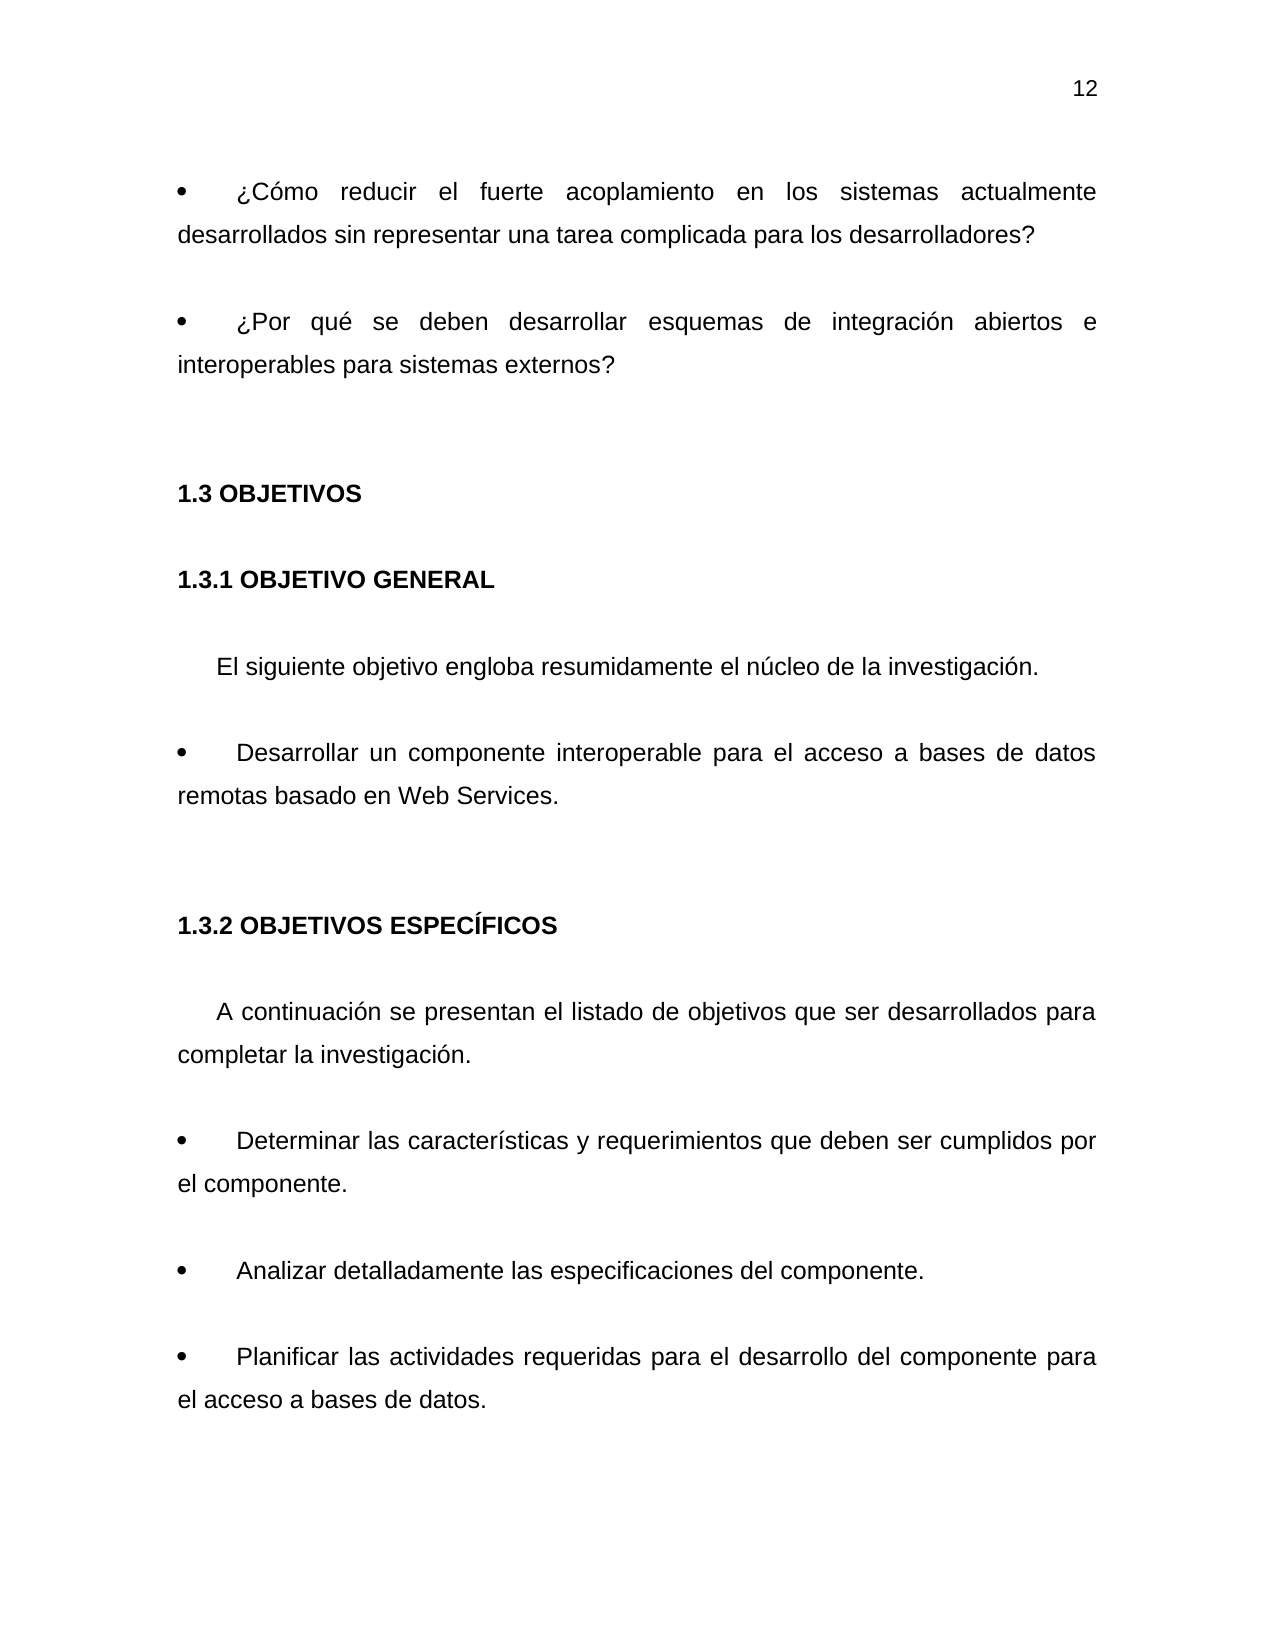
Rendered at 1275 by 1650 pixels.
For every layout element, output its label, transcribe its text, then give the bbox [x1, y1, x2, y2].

list Determinar las características y requerimientos que deben ser cumplidos por el componente. [177, 1126, 1098, 1198]
list ¿Por qué se deben desarrollar esquemas de integración abiertos e interoperables para sistemas externos? [177, 307, 1098, 379]
text A continuación se presentan el listado de objetivos que ser desarrollados para completar la investigación. [177, 997, 1098, 1069]
list ¿Cómo reducir el fuerte acoplamiento en los sistemas actualmente desarrollados sin representar una tarea complicada para los desarrolladores? [177, 177, 1098, 249]
list Analizar detalladamente las especificaciones del componente. [177, 1256, 1098, 1284]
list Desarrollar un componente interoperable para el acceso a bases de datos remotas basado en Web Services. [177, 738, 1098, 810]
text El siguiente objetivo engloba resumidamente el núcleo de la investigación. [177, 652, 1098, 681]
list Planificar las actividades requeridas para el desarrollo del componente para el acceso a bases de datos. [177, 1342, 1098, 1414]
subtitle 1.3.1 OBJETIVO GENERAL [177, 566, 1098, 594]
subtitle 1.3 OBJETIVOS [177, 479, 1098, 508]
subtitle 1.3.2 OBJETIVOS ESPECÍFICOS [177, 911, 1098, 939]
